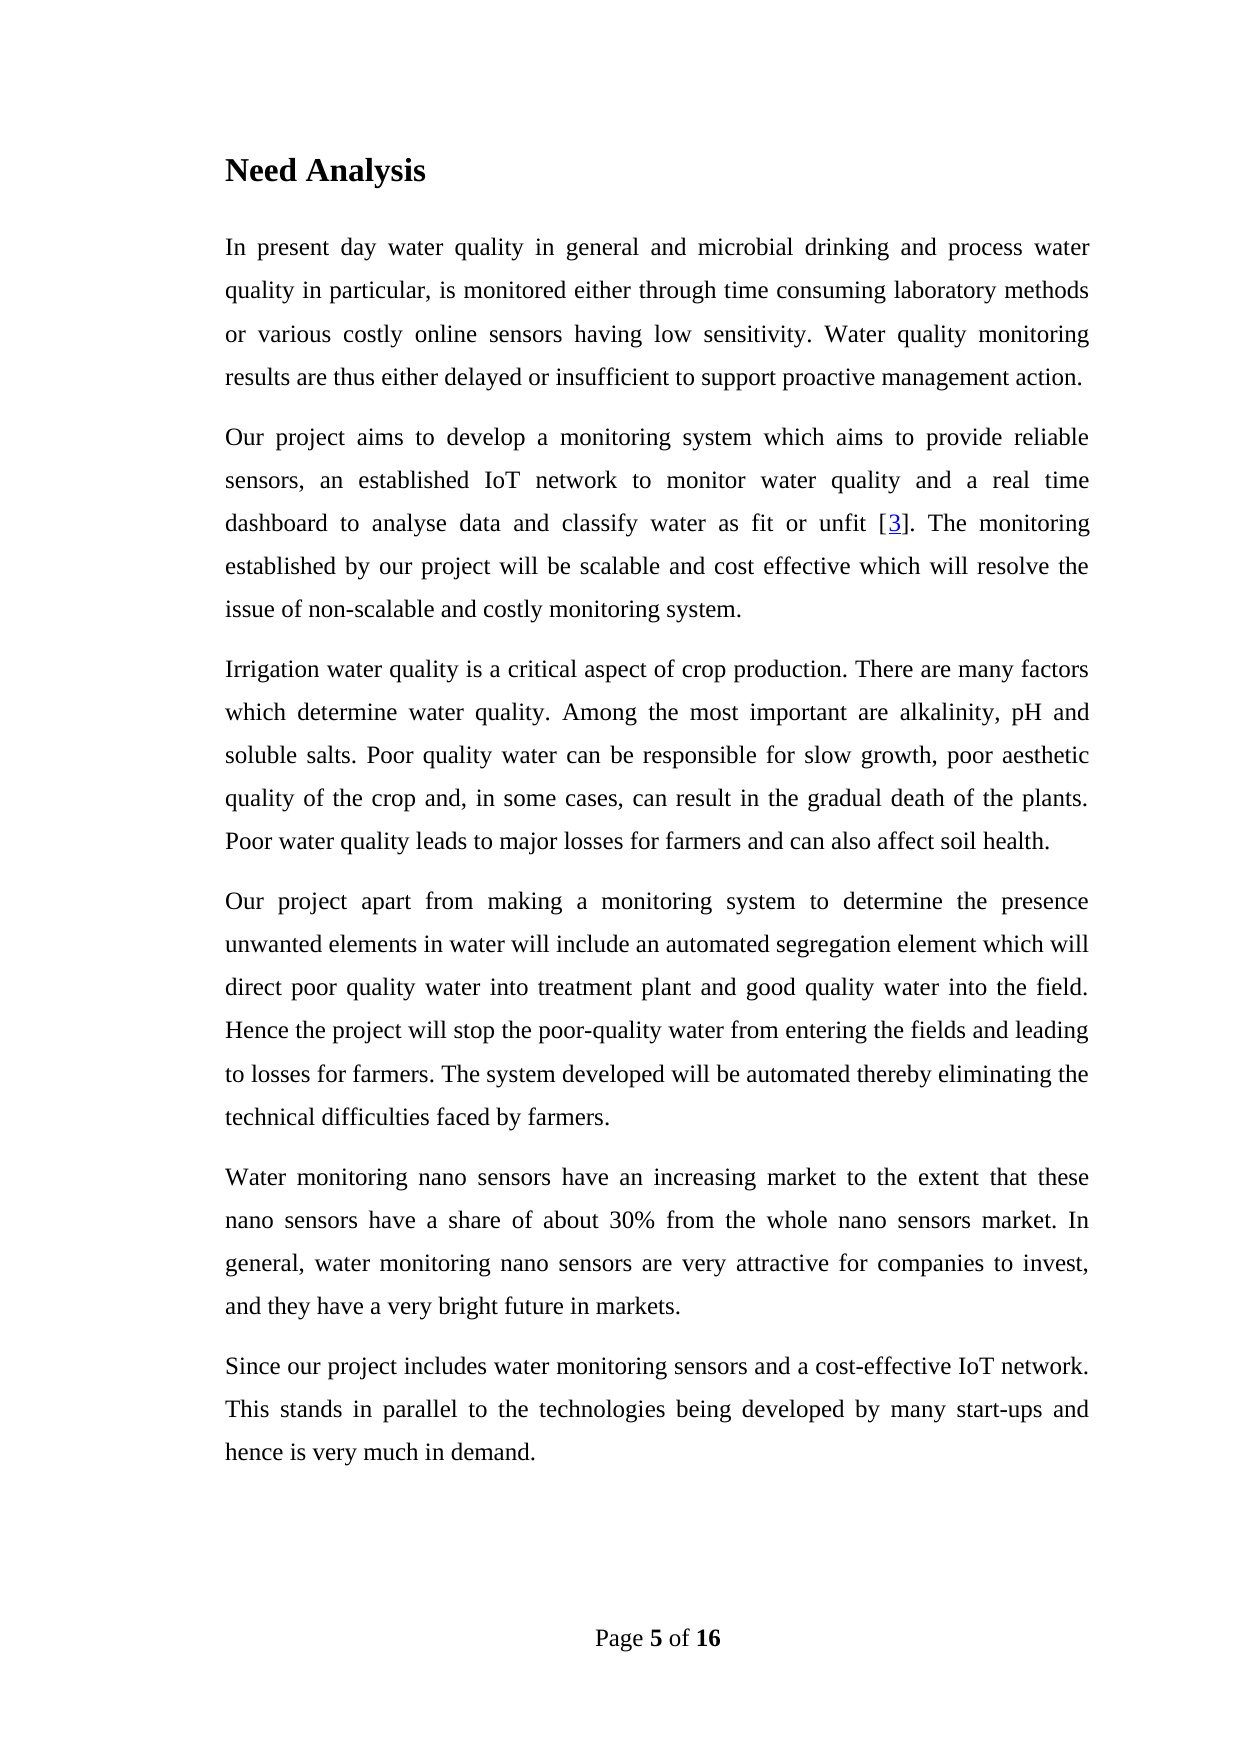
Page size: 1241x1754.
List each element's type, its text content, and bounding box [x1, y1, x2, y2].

text Our project aims to develop a monitoring system which aims to provide reliable sensors, an established IoT network to monitor water quality and a real time dashboard to analyse data and classify water as fit or unfit [3]. The monitoring established by our project will be scalable and cost effective which will resolve the issue of non-scalable and costly monitoring system. [225, 422, 1090, 623]
text Our project apart from making a monitoring system to determine the presence unwanted elements in water will include an automated segregation element which will direct poor quality water into treatment plant and good quality water into the field. Hence the project will stop the poor-quality water from entering the fields and leading to losses for farmers. The system developed will be automated thereby eliminating the technical difficulties faced by farmers. [225, 886, 1090, 1131]
text In present day water quality in general and microbial drinking and process water quality in particular, is monitored either through time consuming laboratory methods or various costly online sensors having low sensitivity. Water quality monitoring results are thus either delayed or insufficient to support proactive management action. [225, 232, 1090, 391]
subtitle Need Analysis [225, 150, 1090, 188]
text Since our project includes water monitoring sensors and a cost-effective IoT network. This stands in parallel to the technologies being developed by many start-ups and hence is very much in demand. [225, 1351, 1090, 1466]
text Irrigation water quality is a critical aspect of crop production. There are many factors which determine water quality. Among the most important are alkalinity, pH and soluble salts. Poor quality water can be responsible for slow growth, poor aesthetic quality of the crop and, in some cases, can result in the gradual death of the plants. Poor water quality leads to major losses for farmers and can also affect soil health. [225, 654, 1090, 855]
text Water monitoring nano sensors have an increasing market to the extent that these nano sensors have a share of about 30% from the whole nano sensors market. In general, water monitoring nano sensors are very attractive for companies to invest, and they have a very bright future in markets. [225, 1162, 1090, 1320]
